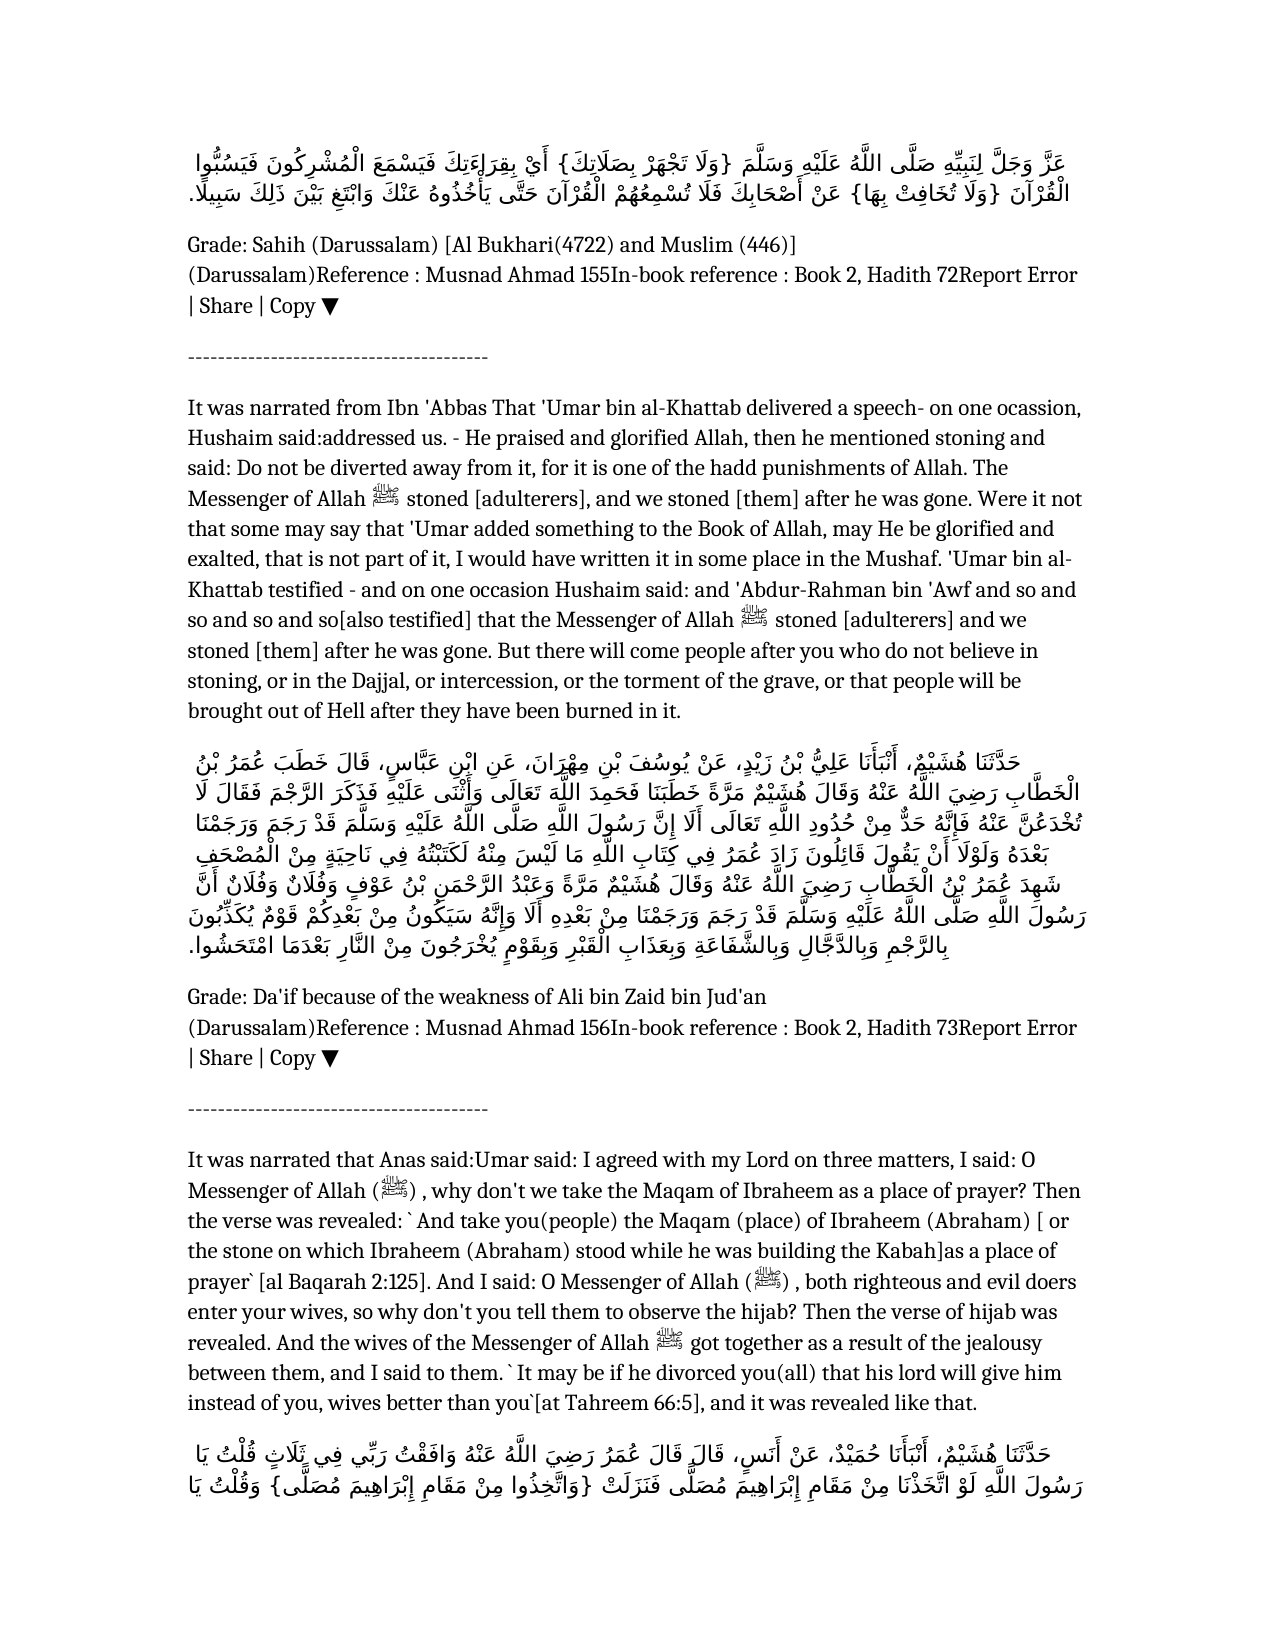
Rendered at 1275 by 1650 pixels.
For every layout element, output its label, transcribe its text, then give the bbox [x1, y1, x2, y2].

text It was narrated from Ibn 'Abbas That 'Umar bin al-Khattab delivered a speech- on one ocassion, Hushaim said:addressed us. - He praised and glorified Allah, then he mentioned stoning and said: Do not be diverted away from it, for it is one of the hadd punishments of Allah. The Messenger of Allah ﷺ stoned [adulterers], and we stoned [them] after he was gone. Were it not that some may say that 'Umar added something to the Book of Allah, may He be glorified and exalted, that is not part of it, I would have written it in some place in the Mushaf. 'Umar bin al-Khattab testified - and on one occasion Hushaim said: and 'Abdur-Rahman bin 'Awf and so and so and so and so[also testified] that the Messenger of Allah ﷺ stoned [adulterers] and we stoned [them] after he was gone. But there will come people after you who do not believe in stoning, or in the Dajjal, or intercession, or the torment of the grave, or that people will be brought out of Hell after they have been burned in it. [187, 394, 1087, 724]
text Grade: Da'if because of the weakness of Ali bin Zaid bin Jud'an (Darussalam)Reference : Musnad Ahmad 156In-book reference : Book 2, Hadith 73Report Error | Share | Copy ▼ [187, 984, 1087, 1071]
text ---------------------------------------- [187, 1096, 1087, 1122]
text It was narrated that Anas said:Umar said: I agreed with my Lord on three matters, I said: O Messenger of Allah (ﷺ) , why don't we take the Maqam of Ibraheem as a place of prayer? Then the verse was revealed: ` And take you(people) the Maqam (place) of Ibraheem (Abraham) [ or the stone on which Ibraheem (Abraham) stood while he was building the Kabah]as a place of prayer` [al Baqarah 2:125]. And I said: O Messenger of Allah (ﷺ) , both righteous and evil doers enter your wives, so why don't you tell them to observe the hijab? Then the verse of hijab was revealed. And the wives of the Messenger of Allah ﷺ got together as a result of the jealousy between them, and I said to them. ` It may be if he divorced you(all) that his lord will give him instead of you, wives better than you`[at Tahreem 66:5], and it was revealed like that. [187, 1147, 1087, 1417]
text حَدَّثَنَا هُشَيْمٌ، أَنْبَأَنَا عَلِيُّ بْنُ زَيْدٍ، عَنْ يُوسُفَ بْنِ مِهْرَانَ، عَنِ ابْنِ عَبَّاسٍ، قَالَ خَطَبَ عُمَرُ بْنُ الْخَطَّابِ رَضِيَ اللَّهُ عَنْهُ وَقَالَ هُشَيْمٌ مَرَّةً خَطَبَنَا فَحَمِدَ اللَّهَ تَعَالَى وَأَثْنَى عَلَيْهِ فَذَكَرَ الرَّجْمَ فَقَالَ لَا تُخْدَعُنَّ عَنْهُ فَإِنَّهُ حَدٌّ مِنْ حُدُودِ اللَّهِ تَعَالَى أَلَا إِنَّ رَسُولَ اللَّهِ صَلَّى اللَّهُ عَلَيْهِ وَسَلَّمَ قَدْ رَجَمَ وَرَجَمْنَا بَعْدَهُ وَلَوْلَا أَنْ يَقُولَ قَائِلُونَ زَادَ عُمَرُ فِي كِتَابِ اللَّهِ مَا لَيْسَ مِنْهُ لَكَتَبْتُهُ فِي نَاحِيَةٍ مِنْ الْمُصْحَفِ شَهِدَ عُمَرُ بْنُ الْخَطَّابِ رَضِيَ اللَّهُ عَنْهُ وَقَالَ هُشَيْمٌ مَرَّةً وَعَبْدُ الرَّحْمَنِ بْنُ عَوْفٍ وَفُلَانٌ وَفُلَانٌ أَنَّ رَسُولَ اللَّهِ صَلَّى اللَّهُ عَلَيْهِ وَسَلَّمَ قَدْ رَجَمَ وَرَجَمْنَا مِنْ بَعْدِهِ أَلَا وَإِنَّهُ سَيَكُونُ مِنْ بَعْدِكُمْ قَوْمٌ يُكَذِّبُونَ بِالرَّجْمِ وَبِالدَّجَّالِ وَبِالشَّفَاعَةِ وَبِعَذَابِ الْقَبْرِ وَبِقَوْمٍ يُخْرَجُونَ مِنْ النَّارِ بَعْدَمَا امْتَحَشُوا‏.‏ [187, 749, 1087, 959]
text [187, 1441, 1087, 1498]
text ---------------------------------------- [187, 343, 1087, 370]
text Grade: Sahih (Darussalam) [Al Bukhari(4722) and Muslim (446)] (Darussalam)Reference : Musnad Ahmad 155In-book reference : Book 2, Hadith 72Report Error | Share | Copy ▼ [187, 232, 1087, 319]
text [187, 150, 1087, 207]
